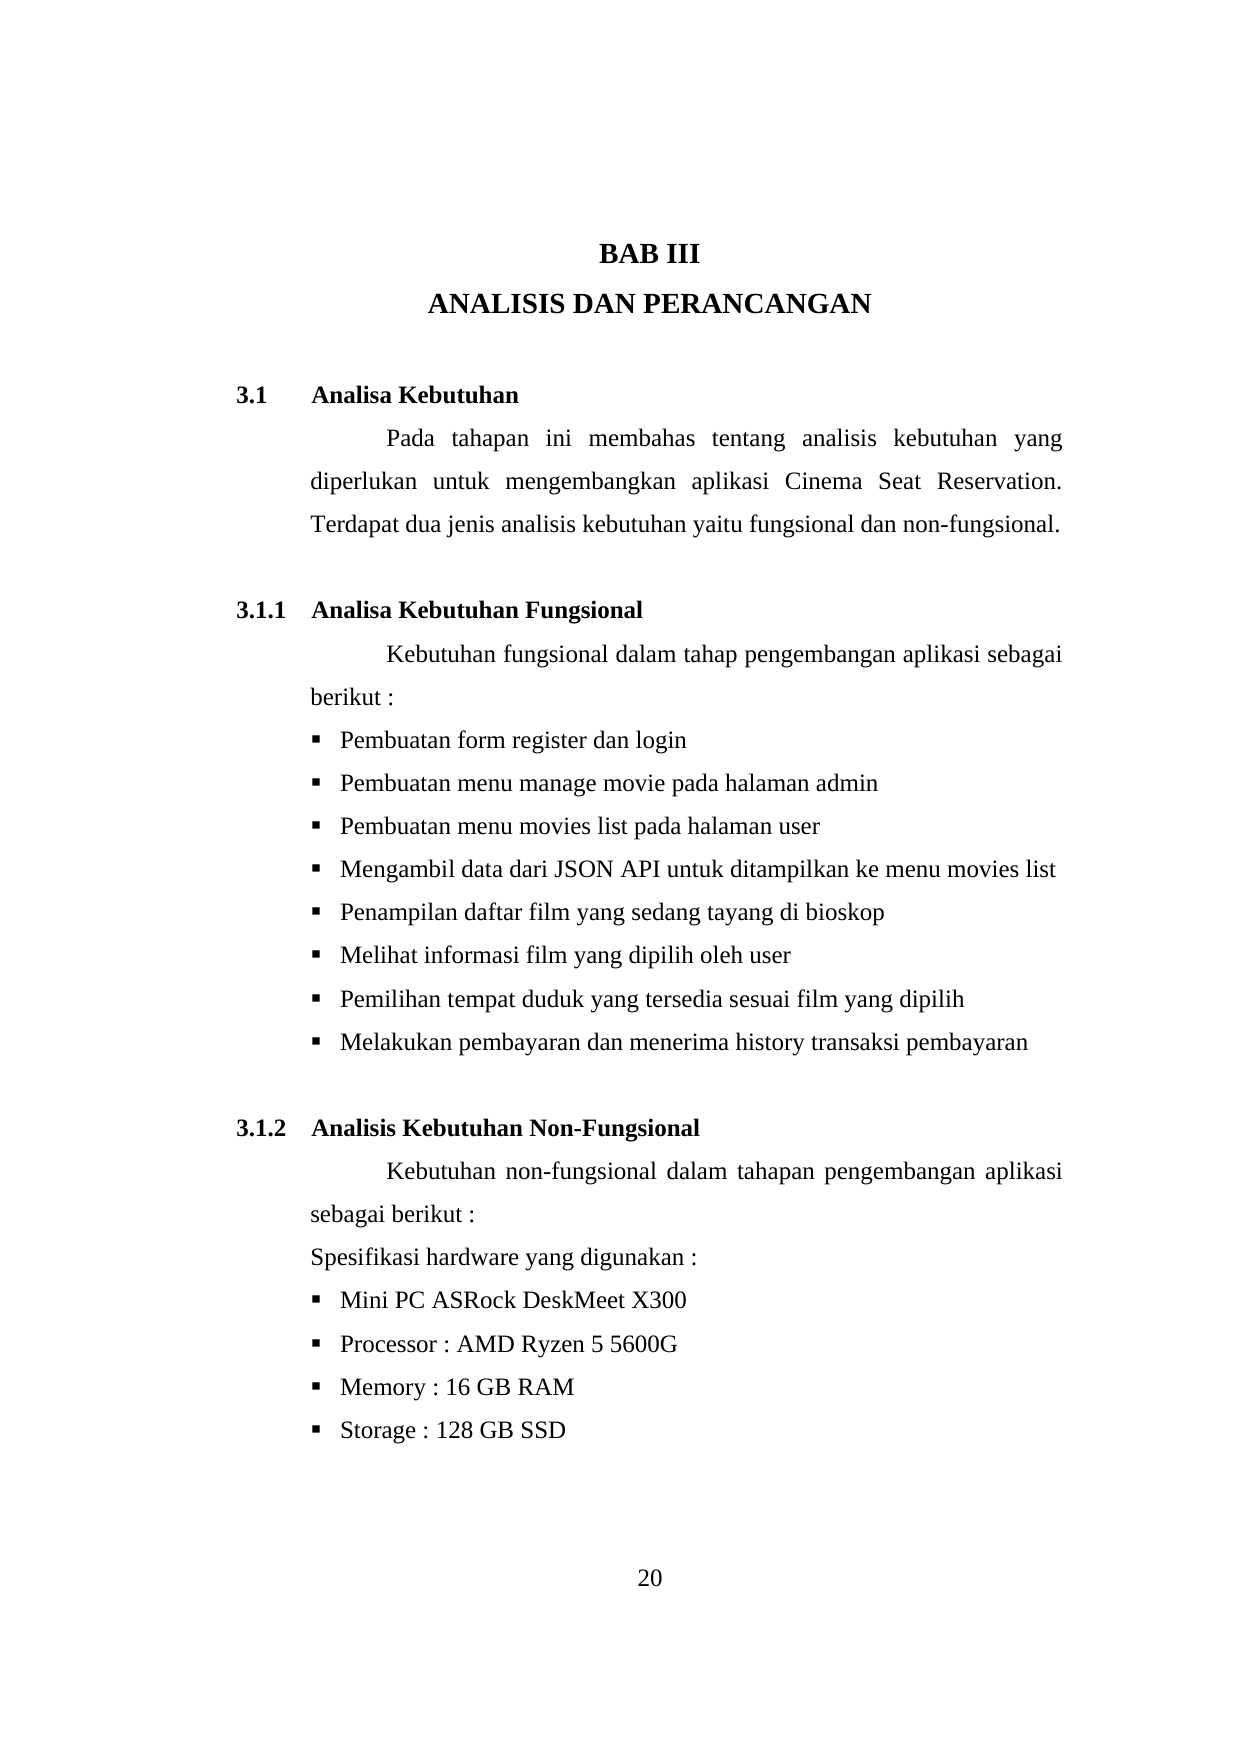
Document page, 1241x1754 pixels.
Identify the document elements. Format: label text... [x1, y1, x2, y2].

text Spesifikasi hardware yang digunakan : [310, 1242, 1063, 1271]
list Pembuatan form register dan login [310, 725, 1063, 754]
list Analisa Kebutuhan [236, 380, 1063, 409]
list Kebutuhan fungsional dalam tahap pengembangan aplikasi sebagai berikut : [310, 639, 1063, 711]
list Pemilihan tempat duduk yang tersedia sesuai film yang dipilih [310, 984, 1063, 1012]
list Storage : 128 GB SSD [310, 1415, 1063, 1444]
list Memory : 16 GB RAM [310, 1372, 1063, 1401]
list Melihat informasi film yang dipilih oleh user [310, 941, 1063, 969]
text Kebutuhan non-fungsional dalam tahapan pengembangan aplikasi sebagai berikut : [310, 1156, 1063, 1228]
text ANALISIS DAN PERANCANGAN [236, 287, 1063, 320]
list Analisis Kebutuhan Non-Fungsional [236, 1113, 1063, 1142]
list Pembuatan menu manage movie pada halaman admin [310, 768, 1063, 797]
list Penampilan daftar film yang sedang tayang di bioskop [310, 897, 1063, 926]
list Melakukan pembayaran dan menerima history transaksi pembayaran [310, 1027, 1063, 1056]
list Mini PC ASRock DeskMeet X300 [310, 1286, 1063, 1314]
list Pada tahapan ini membahas tentang analisis kebutuhan yang diperlukan untuk mengembangkan aplikasi Cinema Seat Reservation. Terdapat dua jenis analisis kebutuhan yaitu fungsional dan non-fungsional. [310, 423, 1063, 538]
text BAB III [236, 236, 1063, 270]
list Mengambil data dari JSON API untuk ditampilkan ke menu movies list [310, 854, 1063, 883]
list Processor : AMD Ryzen 5 5600G [310, 1329, 1063, 1357]
list Pembuatan menu movies list pada halaman user [310, 811, 1063, 840]
list Analisa Kebutuhan Fungsional [236, 596, 1063, 624]
